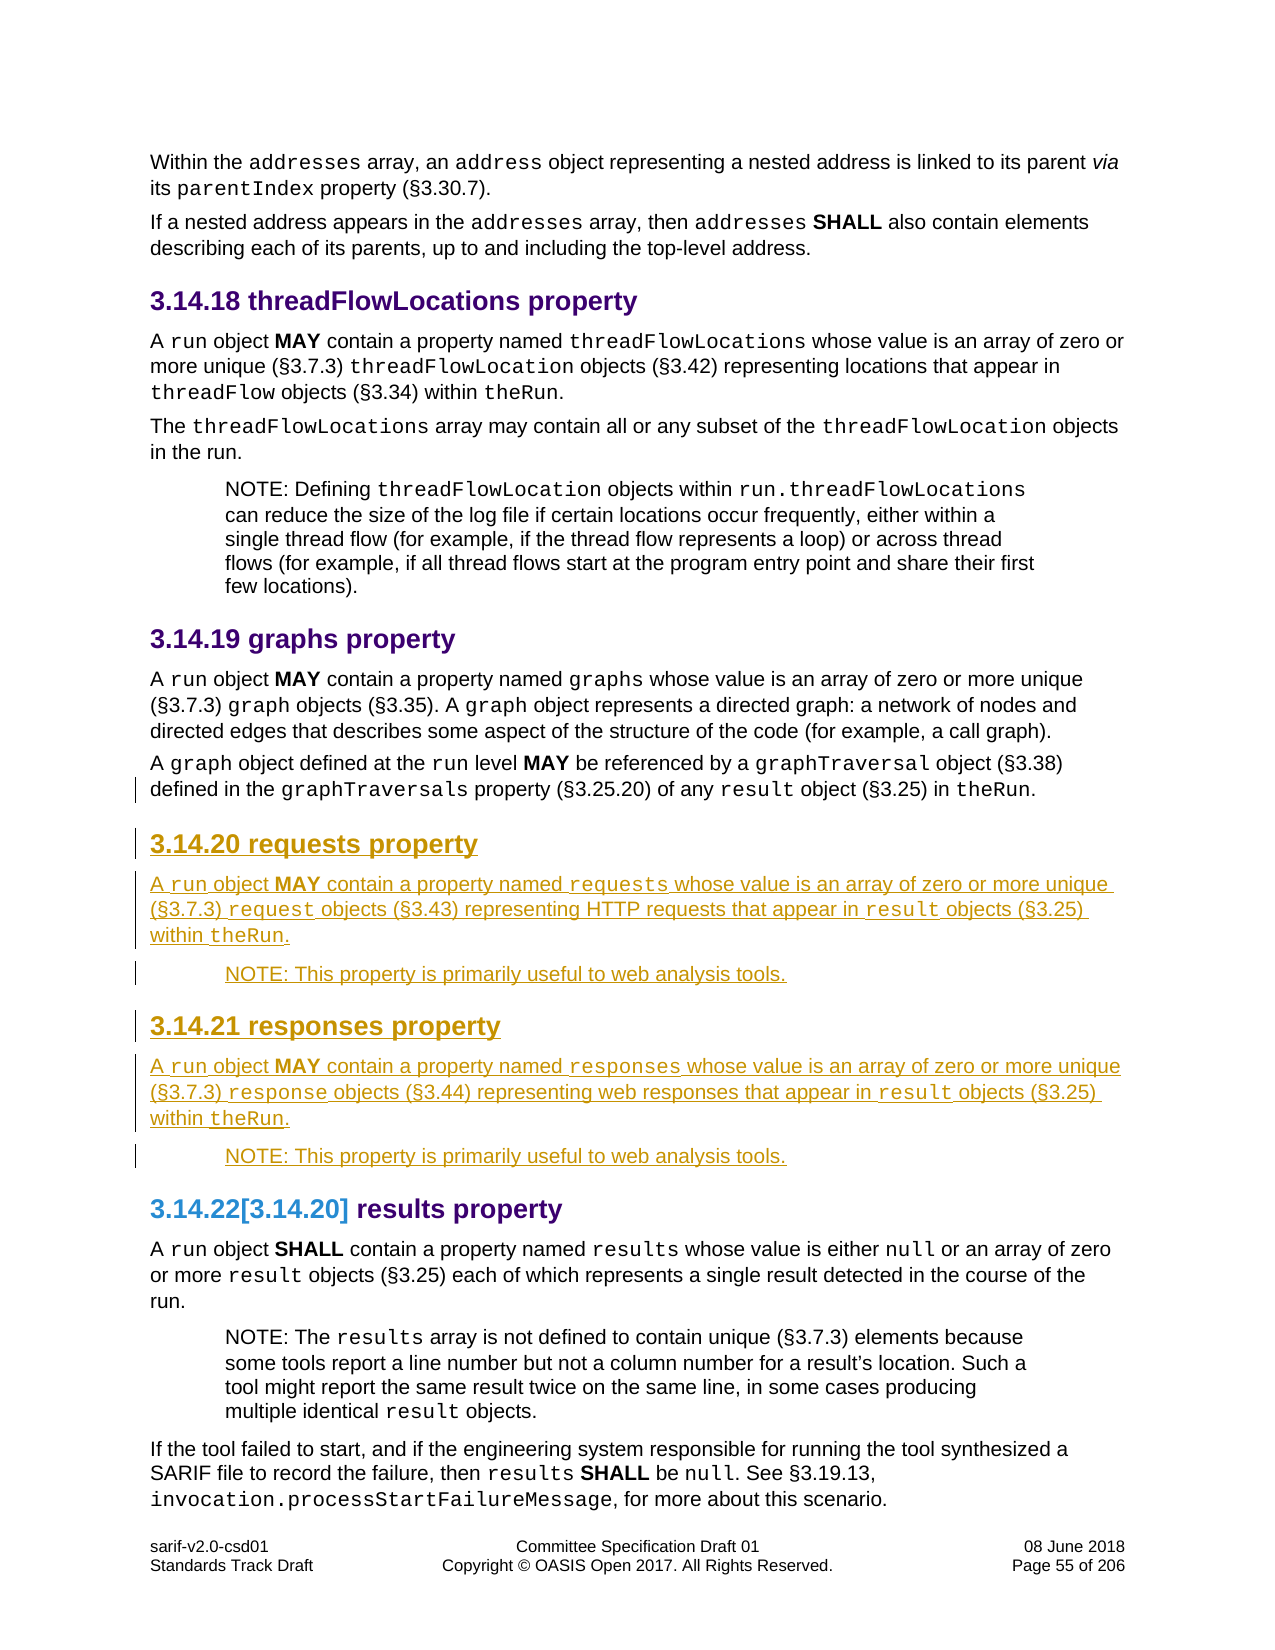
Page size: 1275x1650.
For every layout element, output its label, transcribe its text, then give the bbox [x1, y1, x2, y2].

text A run object MAY contain a property named graphs whose value is an array of zero or more unique (§3.7.3) graph objects (§3.35). A graph object represents a directed graph: a network of nodes and directed edges that describes some aspect of the structure of the code (for example, a call graph). [150, 667, 1125, 743]
subtitle graphs property [150, 623, 1125, 654]
text If a nested address appears in the addresses array, then addresses SHALL also contain elements describing each of its parents, up to and including the top-level address. [150, 210, 1125, 260]
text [150, 150, 1125, 202]
subtitle threadFlowLocations property [150, 285, 1125, 316]
text A run object MAY contain a property named threadFlowLocations whose value is an array of zero or more unique (§3.7.3) threadFlowLocation objects (§3.42) representing locations that appear in threadFlow objects (§3.34) within theRun. [150, 328, 1125, 406]
text A run object SHALL contain a property named results whose value is either null or an array of zero or more result objects (§3.25) each of which represents a single result detected in the course of the run. [150, 1237, 1125, 1312]
text A graph object defined at the run level MAY be referenced by a graphTraversal object (§3.38) defined in the graphTraversals property (§3.25.18) of any result object (§3.25) in theRun. [150, 751, 1125, 803]
text If the tool failed to start, and if the engineering system responsible for running the tool synthesized a SARIF file to record the failure, then results SHALL be null. See §3.19.13, invocation.processStartFailureMessage, for more about this scenario. [150, 1437, 1125, 1513]
text The threadFlowLocations array may contain all or any subset of the threadFlowLocation objects in the run. [150, 414, 1125, 464]
text NOTE: The results array is not defined to contain unique (§3.7.3) elements because some tools report a line number but not a column number for a result’s location. Such a tool might report the same result twice on the same line, in some cases producing multiple identical result objects. [225, 1325, 1050, 1424]
text NOTE: Defining threadFlowLocation objects within run.threadFlowLocations can reduce the size of the log file if certain locations occur frequently, either within a single thread flow (for example, if the thread flow represents a loop) or across thread flows (for example, if all thread flows start at the program entry point and share their first few locations). [225, 477, 1050, 598]
subtitle results property [150, 1193, 1125, 1224]
